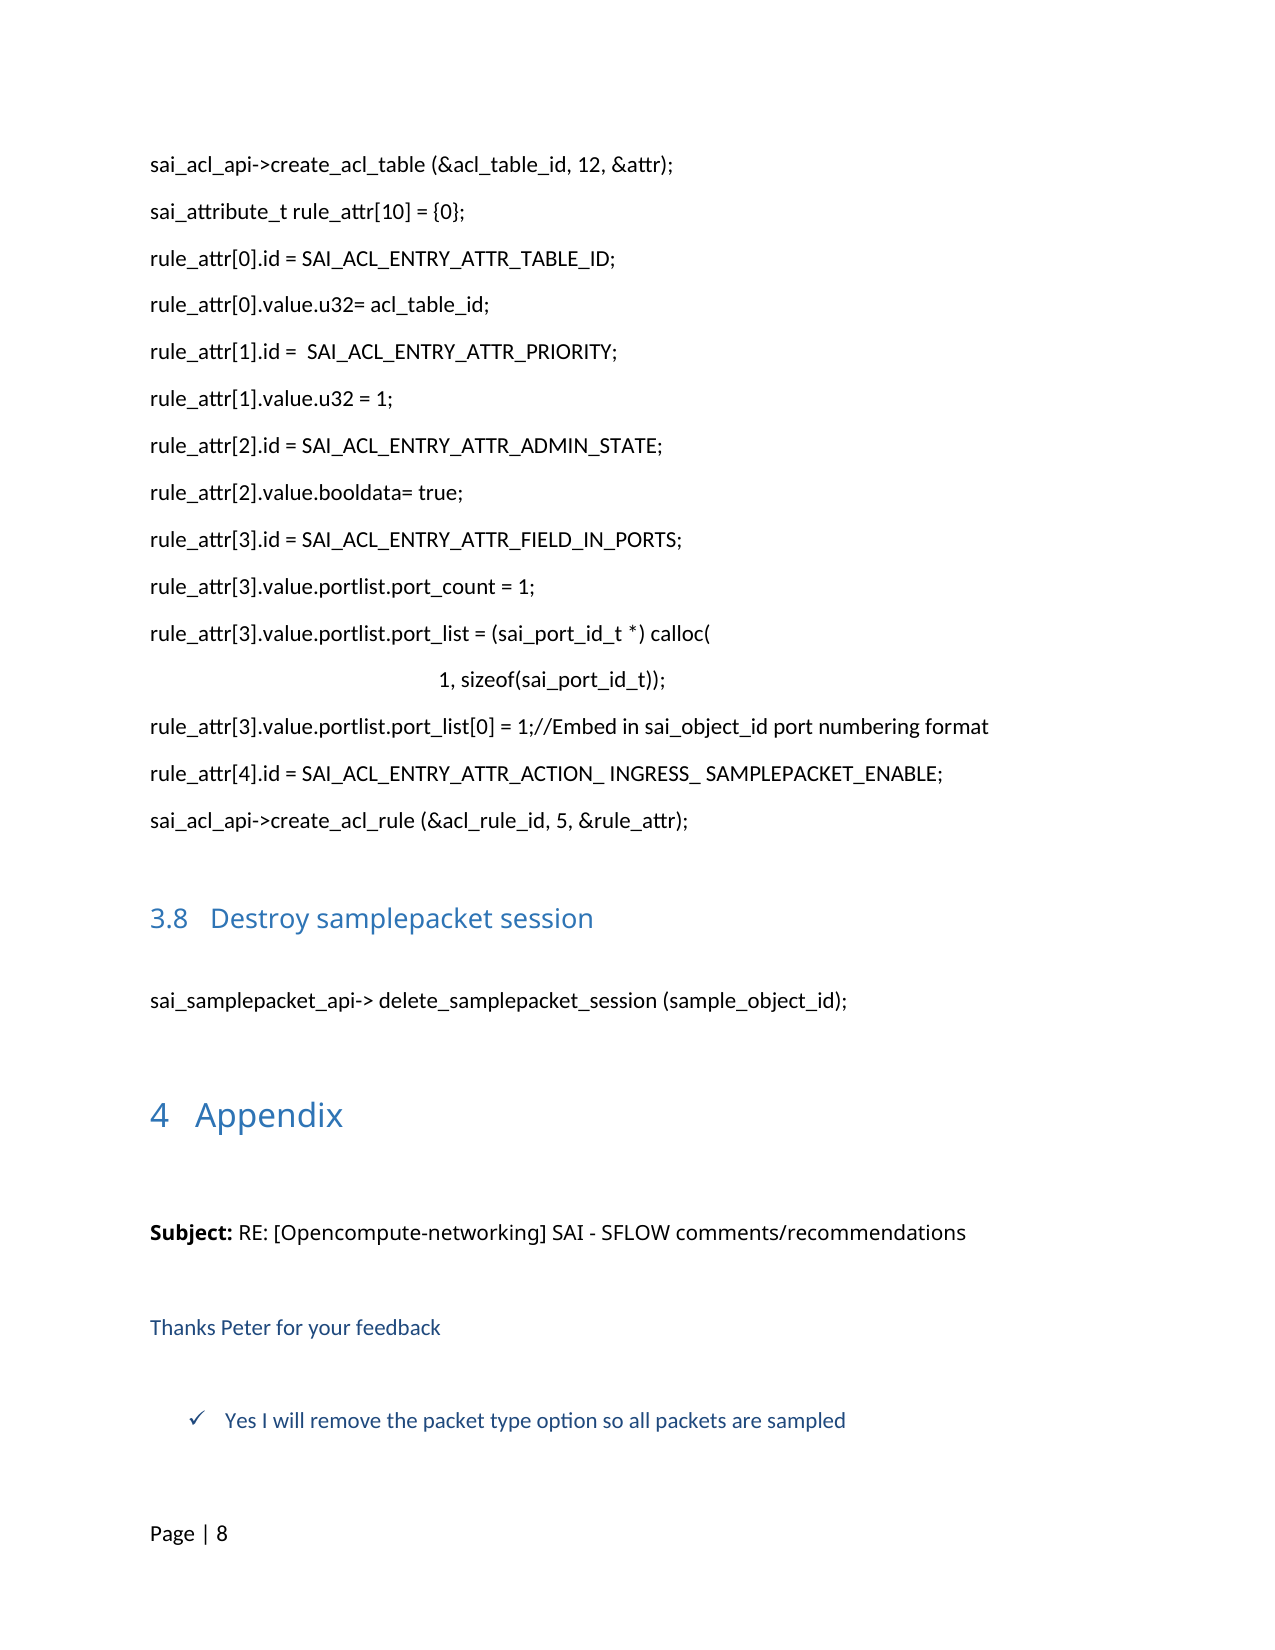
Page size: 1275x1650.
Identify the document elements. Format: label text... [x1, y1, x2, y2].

text rule_attr[2].value.booldata= true; [150, 478, 1125, 506]
text rule_attr[1].id = SAI_ACL_ENTRY_ATTR_PRIORITY; [150, 337, 1125, 366]
text rule_attr[2].id = SAI_ACL_ENTRY_ATTR_ADMIN_STATE; [150, 431, 1125, 459]
text rule_attr[1].value.u32 = 1; [150, 384, 1125, 412]
list Yes I will remove the packet type option so all packets are sampled [187, 1407, 1125, 1435]
text rule_attr[0].id = SAI_ACL_ENTRY_ATTR_TABLE_ID; [150, 244, 1125, 272]
text rule_attr[3].value.portlist.port_list[0] = 1;//Embed in sai_object_id port numbering format [150, 712, 1125, 741]
text rule_attr[0].value.u32= acl_table_id; [150, 291, 1125, 319]
text rule_attr[4].id = SAI_ACL_ENTRY_ATTR_ACTION_ INGRESS_ SAMPLEPACKET_ENABLE; [150, 759, 1125, 787]
text Thanks Peter for your feedback [150, 1313, 1125, 1341]
text rule_attr[3].value.portlist.port_count = 1; [150, 572, 1125, 600]
text 1, sizeof(sai_port_id_t)); [150, 666, 1125, 694]
text Subject: RE: [Opencompute-networking] SAI - SFLOW comments/recommendations [150, 1187, 1125, 1246]
text sai_samplepacket_api-> delete_samplepacket_session (sample_object_id); [150, 987, 1125, 1015]
text sai_acl_api->create_acl_table (&acl_table_id, 12, &attr); [150, 150, 1125, 178]
subtitle Appendix [150, 1091, 1125, 1137]
text sai_attribute_t rule_attr[10] = {0}; [150, 197, 1125, 225]
subtitle Destroy samplepacket session [150, 900, 1125, 937]
text rule_attr[3].id = SAI_ACL_ENTRY_ATTR_FIELD_IN_PORTS; [150, 525, 1125, 553]
text sai_acl_api->create_acl_rule (&acl_rule_id, 5, &rule_attr); [150, 806, 1125, 834]
text rule_attr[3].value.portlist.port_list = (sai_port_id_t *) calloc( [150, 619, 1125, 647]
